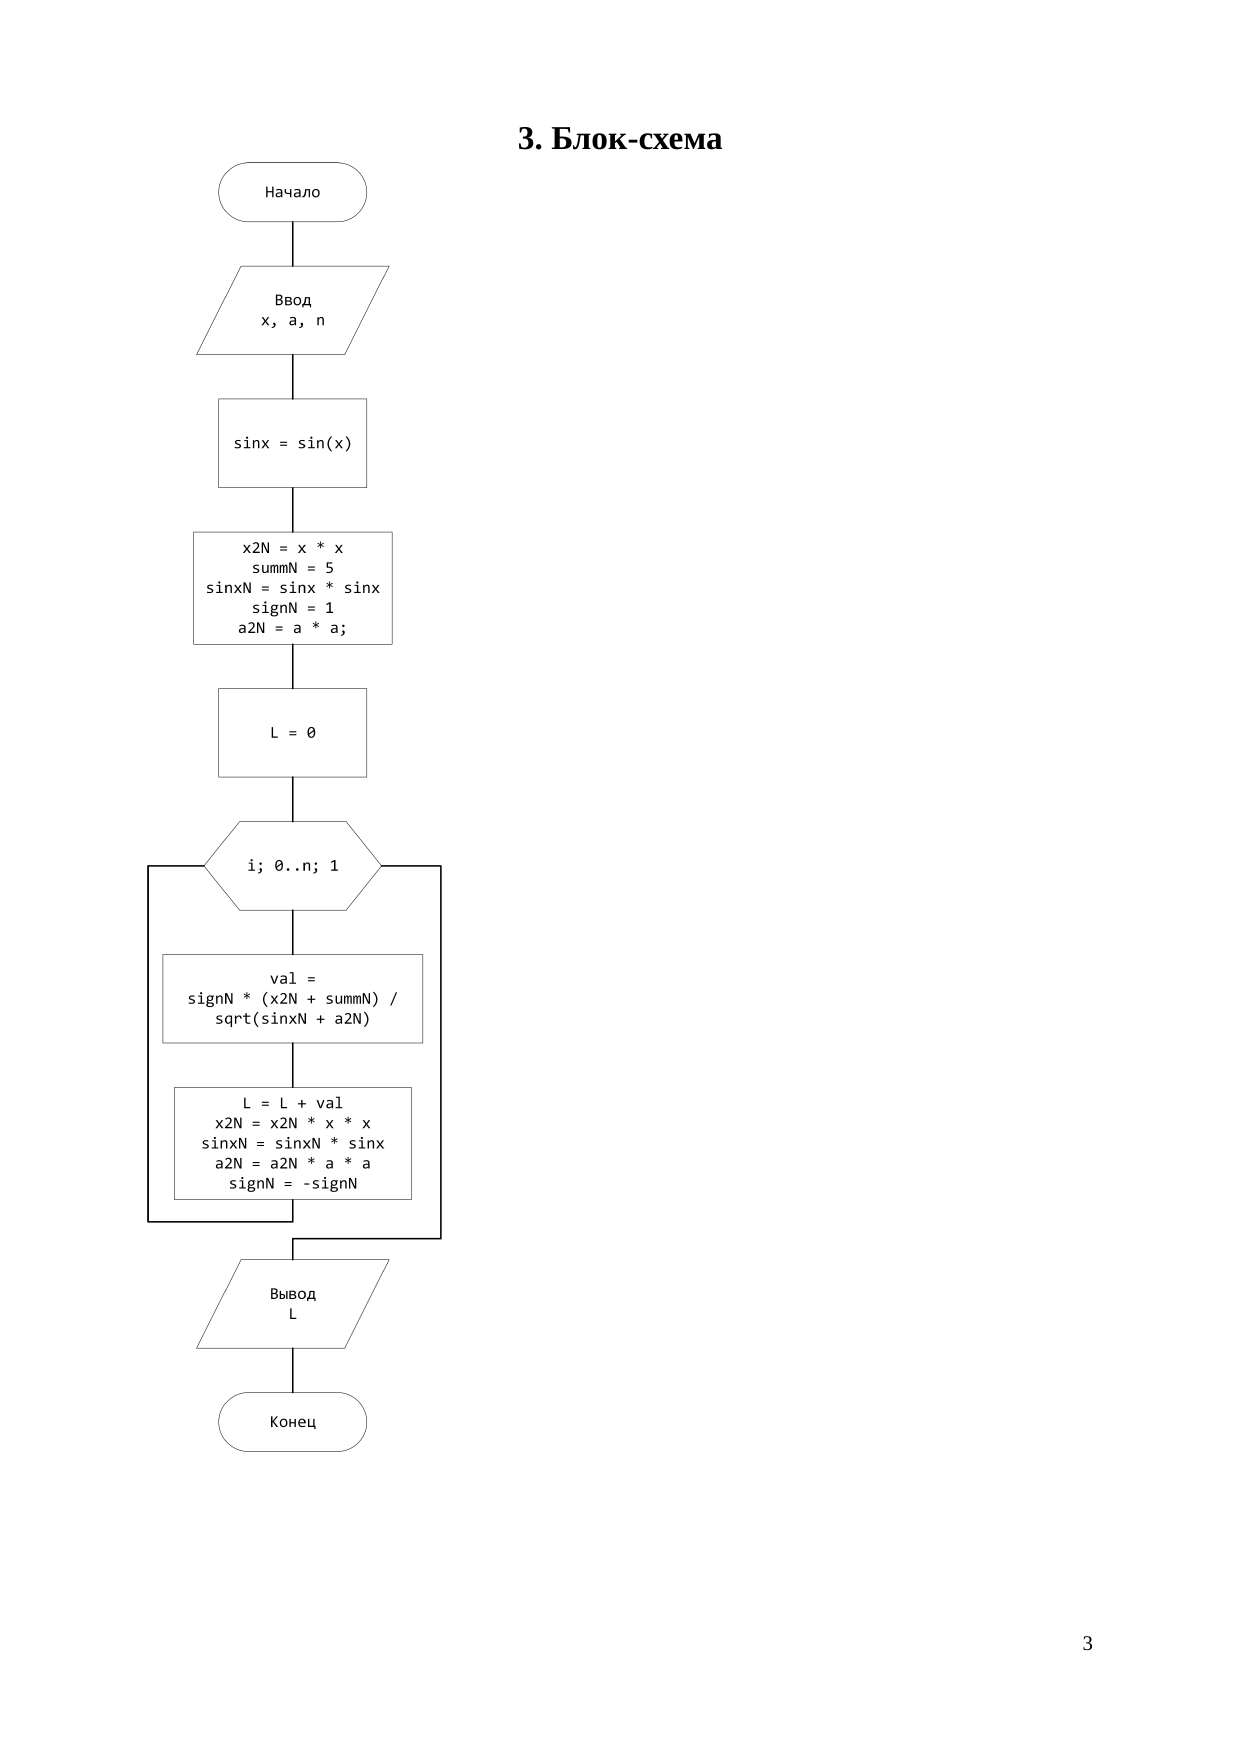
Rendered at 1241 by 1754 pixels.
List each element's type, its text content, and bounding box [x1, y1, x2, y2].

subtitle 3. Блок-схема [148, 118, 1092, 156]
picture [147, 162, 462, 1452]
